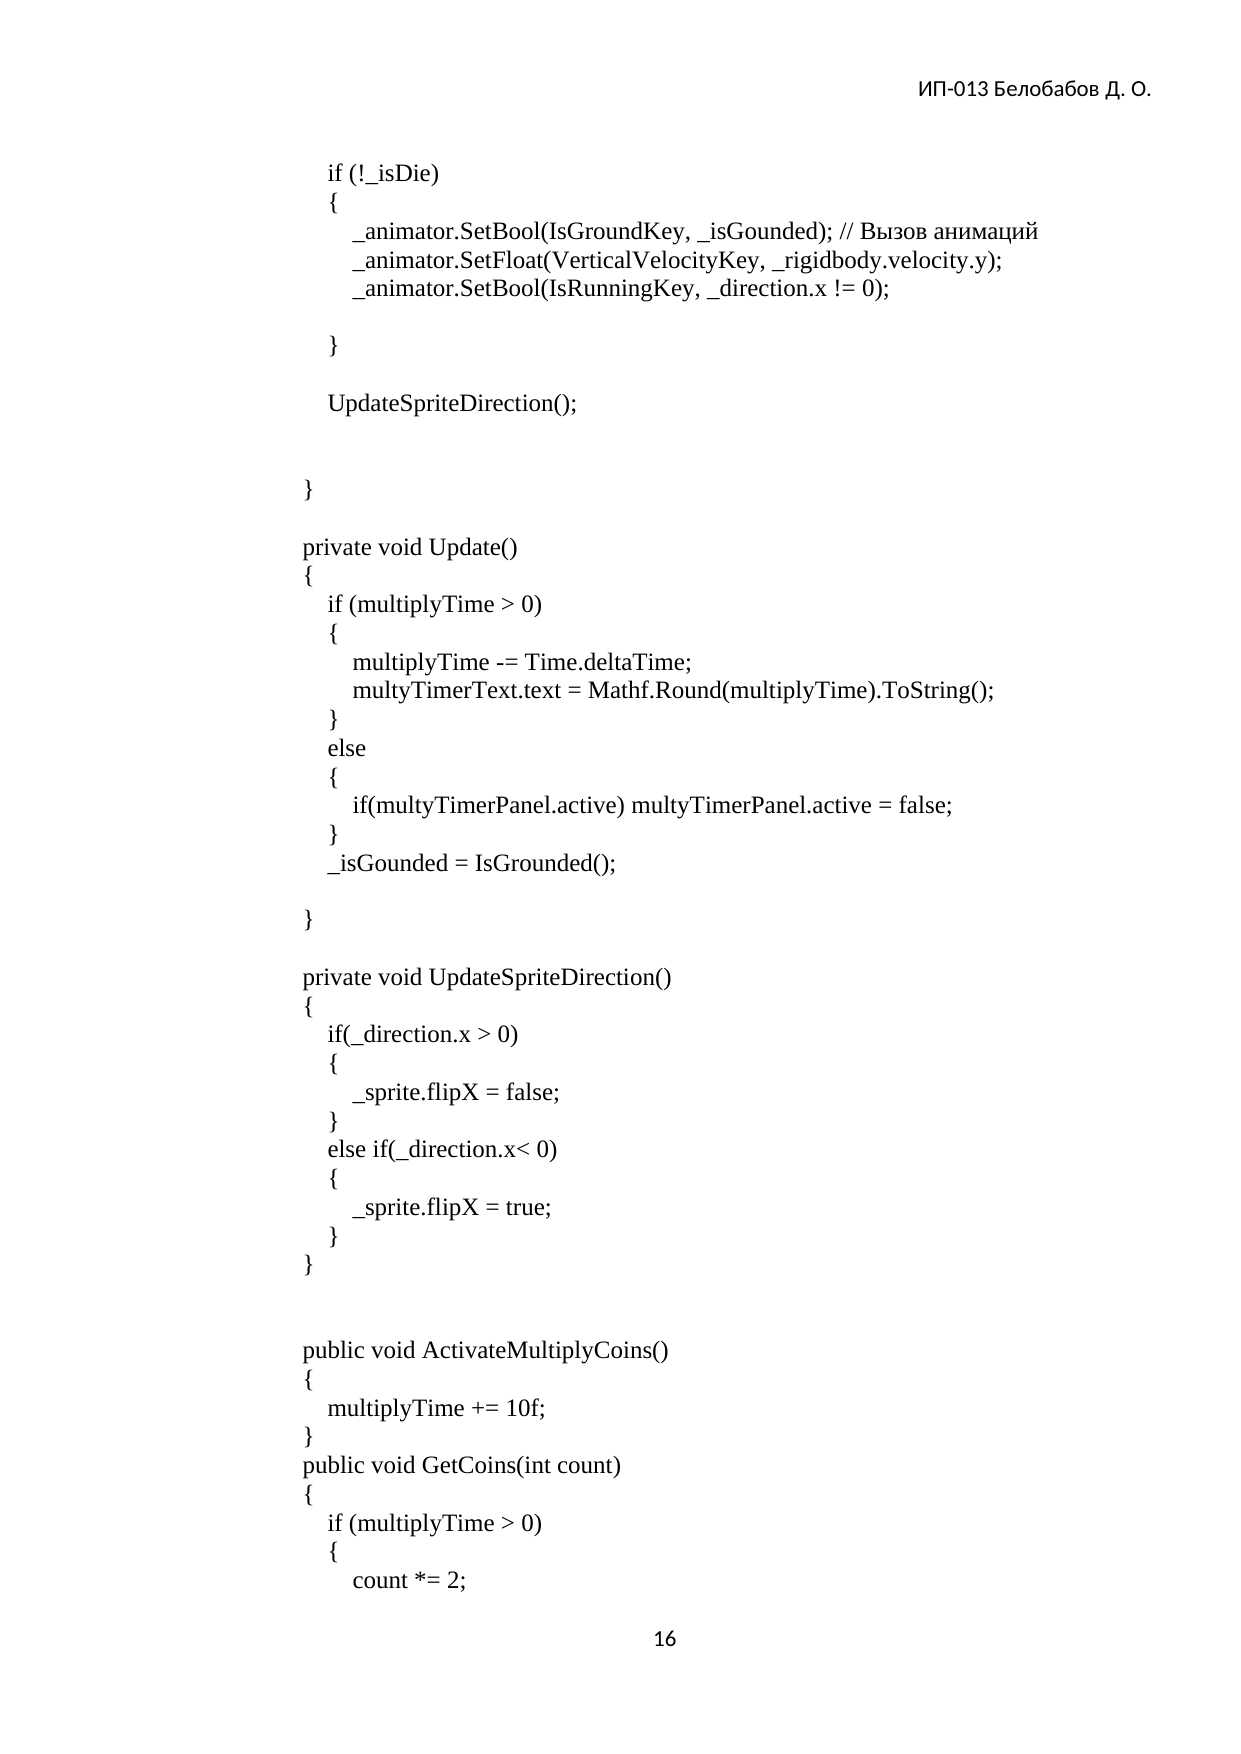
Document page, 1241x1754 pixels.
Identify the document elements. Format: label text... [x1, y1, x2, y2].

list _animator.SetBool(IsGroundKey, _isGounded); // Вызов анимаций [252, 216, 1152, 245]
list _animator.SetFloat(VerticalVelocityKey, _rigidbody.velocity.y); [252, 245, 1152, 273]
list } [252, 1421, 1152, 1450]
list _sprite.flipX = true; [252, 1192, 1152, 1221]
list if (multiplyTime > 0) [252, 589, 1152, 618]
list _isGounded = IsGrounded(); [252, 848, 1152, 877]
list private void Update() [252, 532, 1152, 560]
list } [252, 704, 1152, 733]
list multiplyTime += 10f; [252, 1393, 1152, 1421]
list if(_direction.x > 0) [252, 1019, 1152, 1048]
list } [252, 1221, 1152, 1249]
list public void ActivateMultiplyCoins() [252, 1335, 1152, 1364]
list { [252, 1479, 1152, 1508]
list { [252, 618, 1152, 647]
list { [252, 1048, 1152, 1077]
list multiplyTime -= Time.deltaTime; [252, 647, 1152, 675]
list _sprite.flipX = false; [252, 1077, 1152, 1106]
list } [252, 904, 1152, 933]
list { [252, 1536, 1152, 1565]
list { [252, 762, 1152, 790]
list UpdateSpriteDirection(); [252, 388, 1152, 417]
list if (multiplyTime > 0) [252, 1508, 1152, 1536]
list count *= 2; [252, 1565, 1152, 1594]
list } [252, 819, 1152, 848]
list { [252, 560, 1152, 589]
list } [252, 1106, 1152, 1134]
list } [252, 474, 1152, 503]
list { [252, 1163, 1152, 1192]
list multyTimerText.text = Mathf.Round(multiplyTime).ToString(); [252, 675, 1152, 704]
list private void UpdateSpriteDirection() [252, 962, 1152, 991]
list { [252, 1364, 1152, 1393]
list { [252, 991, 1152, 1019]
list public void GetCoins(int count) [252, 1450, 1152, 1479]
list else if(_direction.x< 0) [252, 1134, 1152, 1163]
list { [252, 187, 1152, 216]
list if (!_isDie) [252, 158, 1152, 187]
list if(multyTimerPanel.active) multyTimerPanel.active = false; [252, 790, 1152, 819]
list } [252, 330, 1152, 359]
list _animator.SetBool(IsRunningKey, _direction.x != 0); [252, 273, 1152, 302]
list else [252, 733, 1152, 762]
list } [252, 1249, 1152, 1278]
